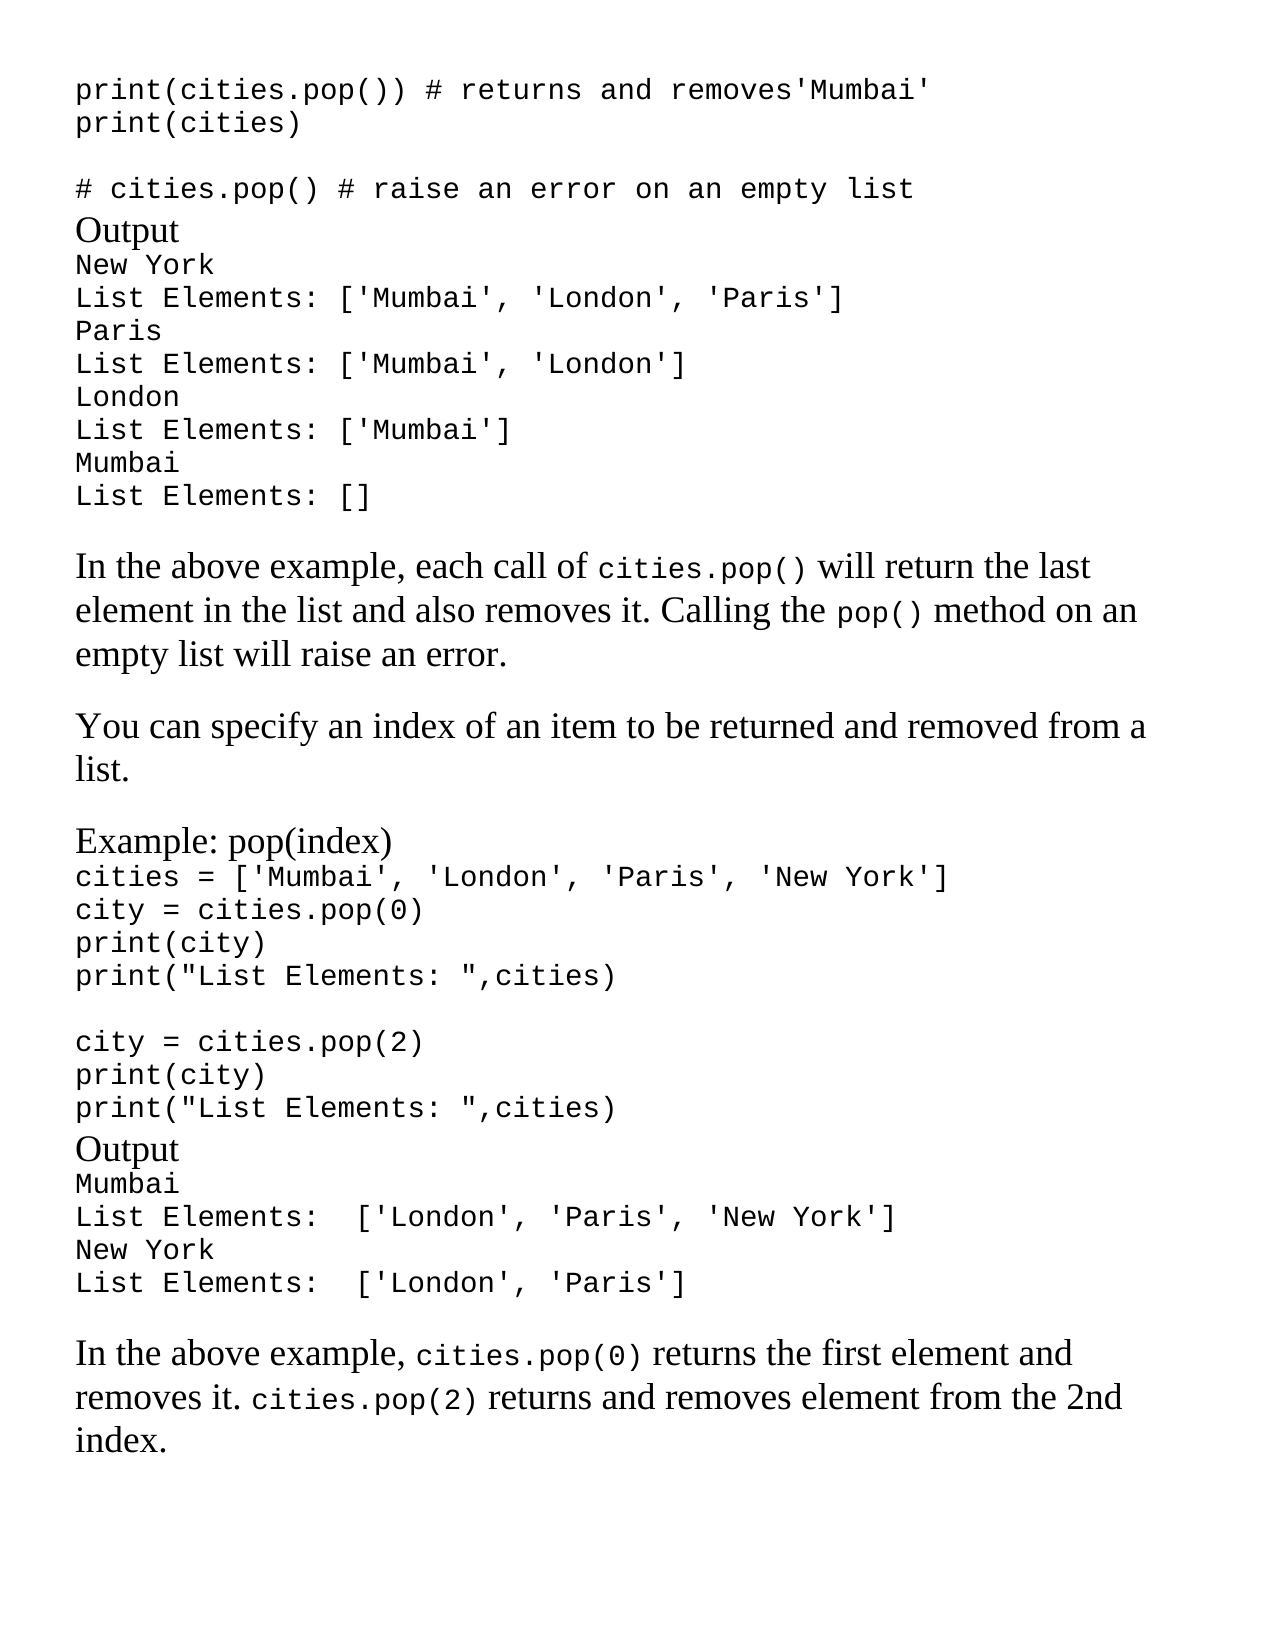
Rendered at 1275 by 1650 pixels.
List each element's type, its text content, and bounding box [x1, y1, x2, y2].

text List Elements: ['Mumbai', 'London'] [75, 349, 1200, 382]
text print(cities.pop()) # returns and removes'Mumbai' [75, 75, 1200, 108]
text Example: pop(index) [75, 819, 1200, 862]
text cities = ['Mumbai', 'London', 'Paris', 'New York'] [75, 862, 1200, 895]
text Mumbai [75, 448, 1200, 481]
text city = cities.pop(2) [75, 1027, 1200, 1060]
text Mumbai [75, 1169, 1200, 1202]
text List Elements: ['Mumbai'] [75, 415, 1200, 448]
text List Elements: ['Mumbai', 'London', 'Paris'] [75, 283, 1200, 316]
text List Elements: ['London', 'Paris'] [75, 1268, 1200, 1301]
text city = cities.pop(0) [75, 895, 1200, 928]
text print("List Elements: ",cities) [75, 961, 1200, 994]
text Paris [75, 316, 1200, 349]
text You can specify an index of an item to be returned and removed from a list. [75, 703, 1200, 789]
text In the above example, each call of cities.pop() will return the last element in the list and also removes it. Calling the pop() method on an empty list will raise an error. [75, 543, 1200, 674]
text New York [75, 250, 1200, 283]
text print(city) [75, 928, 1200, 961]
text In the above example, cities.pop(0) returns the first element and removes it. cities.pop(2) returns and removes element from the 2nd index. [75, 1330, 1200, 1461]
text New York [75, 1235, 1200, 1268]
text print("List Elements: ",cities) [75, 1093, 1200, 1126]
text List Elements: [] [75, 481, 1200, 514]
text List Elements: ['London', 'Paris', 'New York'] [75, 1202, 1200, 1235]
text print(cities) [75, 108, 1200, 141]
text print(city) [75, 1060, 1200, 1093]
text London [75, 382, 1200, 415]
text Output [75, 1126, 1200, 1169]
text # cities.pop() # raise an error on an empty list [75, 174, 1200, 207]
text Output [75, 207, 1200, 250]
